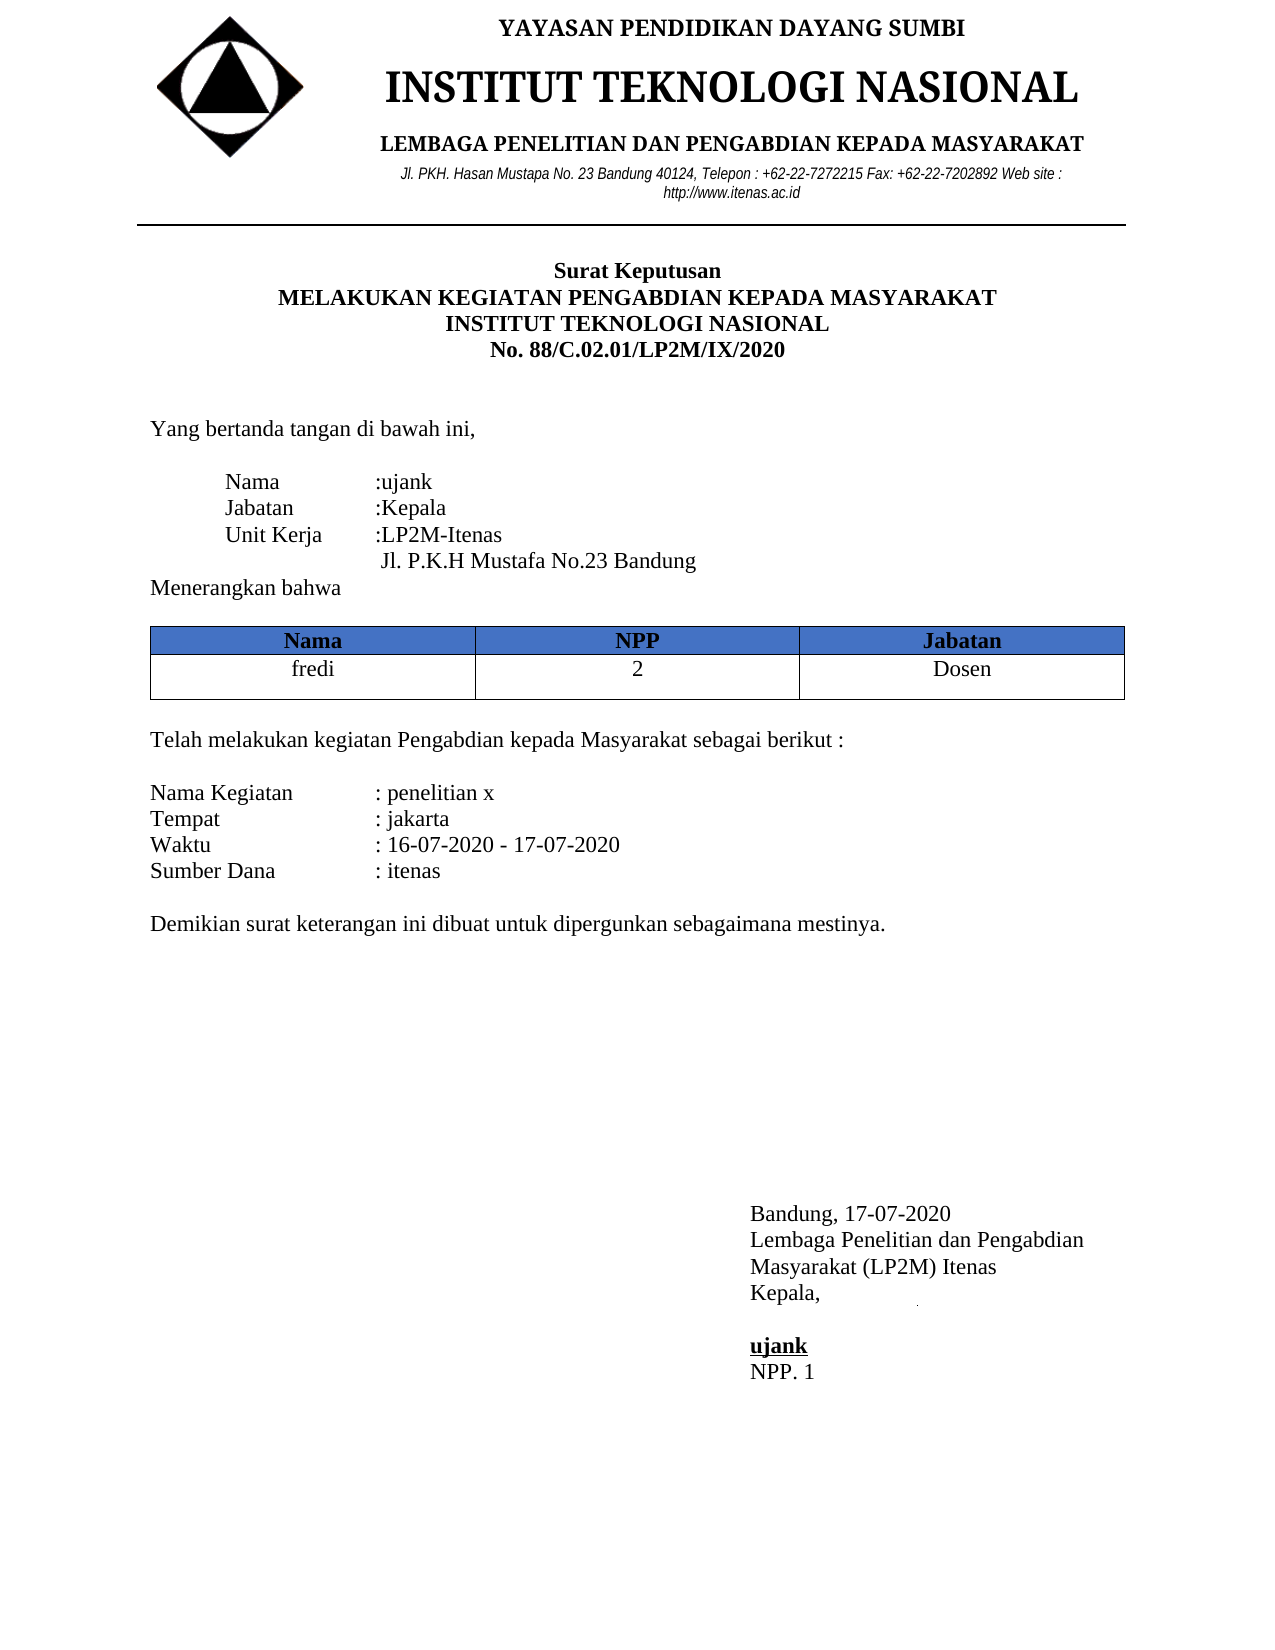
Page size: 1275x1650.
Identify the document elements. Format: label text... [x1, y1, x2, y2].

text Nama Kegiatan : penelitian x [150, 778, 1125, 805]
text INSTITUT TEKNOLOGI NASIONAL [150, 310, 1125, 336]
table_header Jabatan [800, 627, 1124, 654]
text Jl. P.K.H Mustafa No.23 Bandung [150, 547, 1125, 573]
table_cell fredi [151, 655, 475, 698]
text Jl. PKH. Hasan Mustapa No. 23 Bandung 40124, Telepon : +62-22-7272215 Fax: +62-22-7202892 Web site : http://www.itenas.ac.id [353, 164, 1112, 202]
text No. 88/C.02.01/LP2M/IX/2020 [150, 336, 1125, 363]
text Telah melakukan kegiatan Pengabdian kepada Masyarakat sebagai berikut : [150, 726, 1125, 752]
text Jabatan :Kepala [150, 494, 1125, 521]
picture [157, 16, 304, 158]
table_header Nama [151, 627, 475, 654]
text Yang bertanda tangan di bawah ini, [150, 415, 1125, 442]
text ujank [675, 1332, 1125, 1358]
text Tempat : jakarta [150, 805, 1125, 831]
text Lembaga Penelitian dan Pengabdian Masyarakat (LP2M) Itenas [750, 1227, 1139, 1279]
text MELAKUKAN KEGIATAN PENGABDIAN KEPADA MASYARAKAT [150, 284, 1125, 310]
text Demikian surat keterangan ini dibuat untuk dipergunkan sebagaimana mestinya. [150, 910, 1125, 937]
text Unit Kerja :LP2M-Itenas [150, 521, 1125, 547]
text YAYASAN PENDIDIKAN DAYANG SUMBI [352, 11, 1112, 43]
text INSTITUT TEKNOLOGI NASIONAL [352, 57, 1112, 115]
text Sumber Dana : itenas [150, 858, 1125, 884]
text NPP. 1 [675, 1358, 1125, 1385]
text Nama :ujank [150, 468, 1125, 494]
table_cell 2 [476, 655, 799, 698]
table_cell Dosen [800, 655, 1124, 698]
text Bandung, 17-07-2020 [675, 1200, 1139, 1227]
text Waktu : 16-07-2020 - 17-07-2020 [150, 831, 1125, 858]
table_header NPP [476, 627, 799, 654]
text LEMBAGA PENELITIAN DAN PENGABDIAN KEPADA MASYARAKAT [352, 129, 1112, 158]
text Surat Keputusan [150, 257, 1125, 284]
text Menerangkan bahwa [150, 573, 1125, 600]
text Kepala, [675, 1279, 918, 1306]
